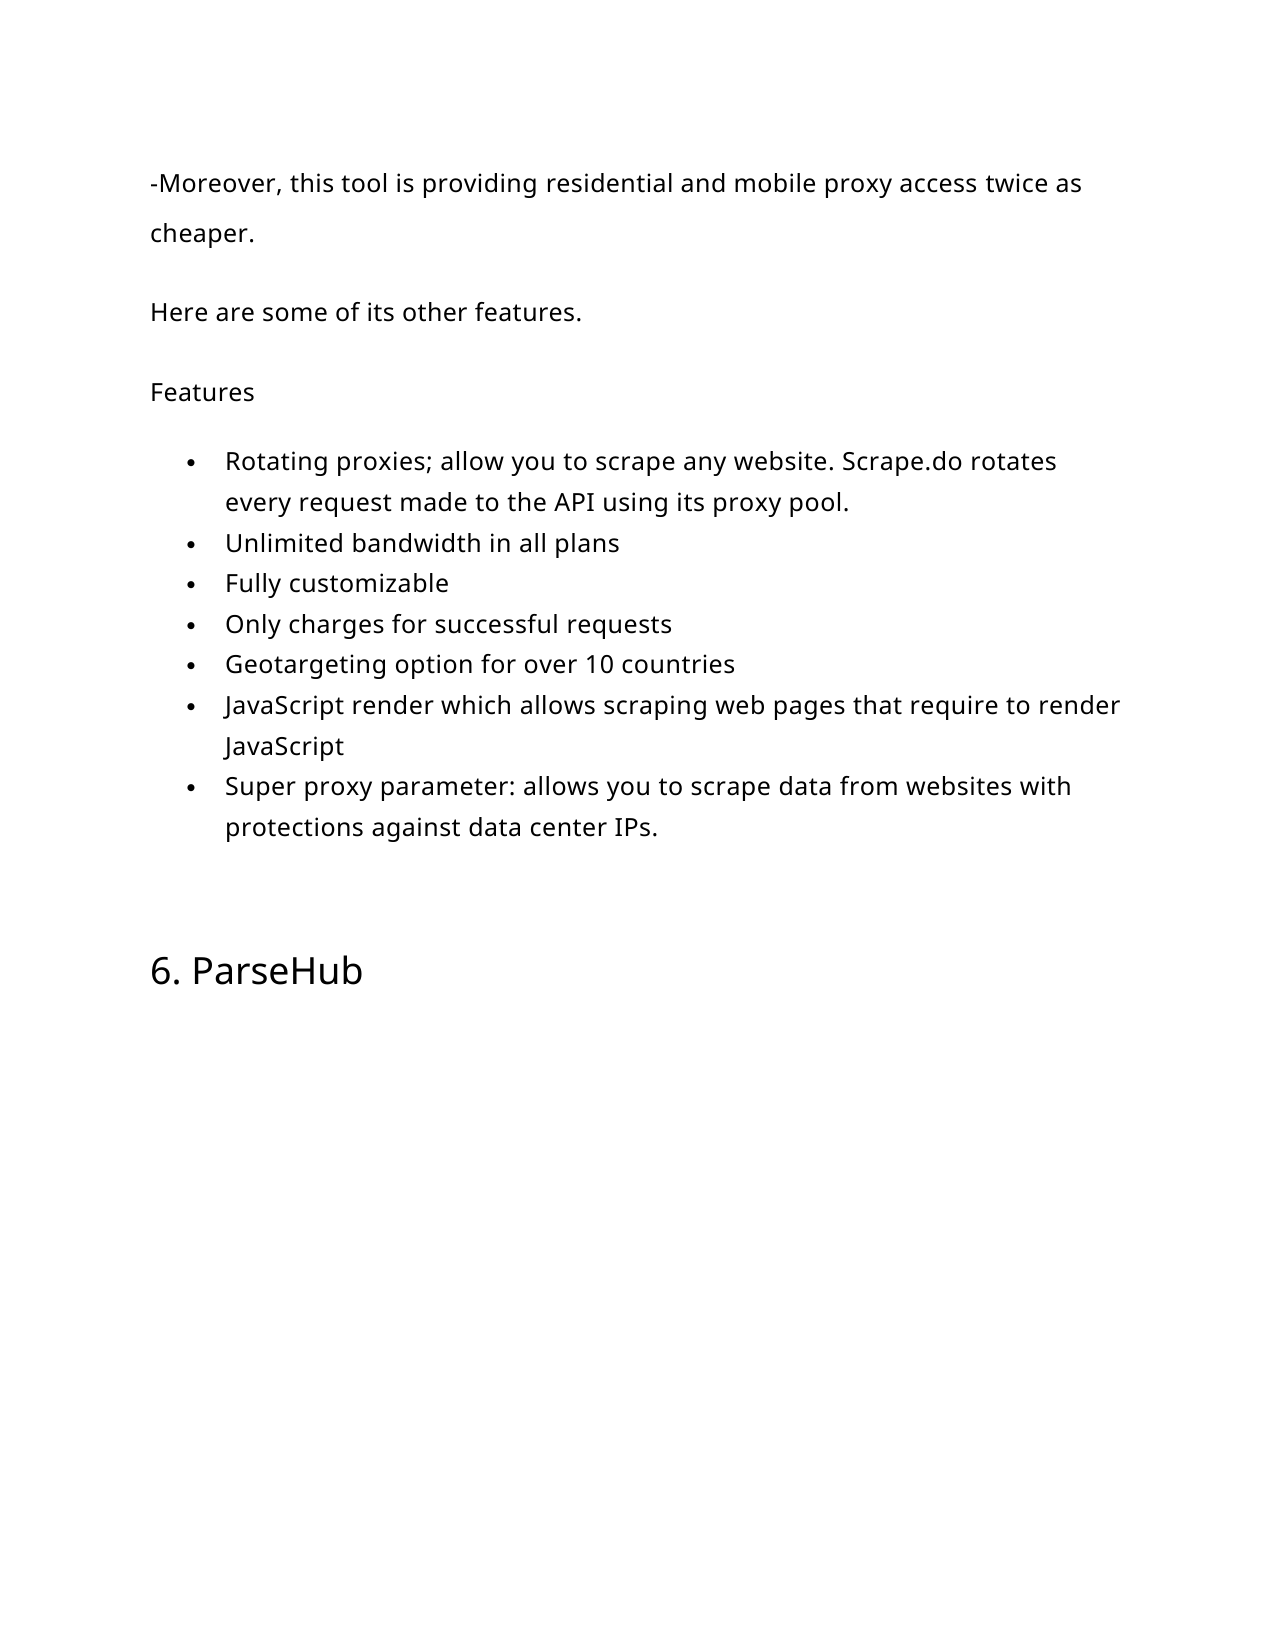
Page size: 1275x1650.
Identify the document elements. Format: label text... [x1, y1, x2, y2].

list Unlimited bandwidth in all plans [187, 519, 1125, 559]
text Features [150, 358, 1125, 408]
list Fully customizable [187, 559, 1125, 600]
list Geotargeting option for over 10 countries [187, 641, 1125, 681]
text 6. ParseHub [150, 945, 1125, 996]
list JavaScript render which allows scraping web pages that require to render JavaScript [187, 681, 1125, 762]
text Here are some of its other features. [150, 279, 1125, 329]
list Rotating proxies; allow you to scrape any website. Scrape.do rotates every request made to the API using its proxy pool. [187, 437, 1125, 519]
list Only charges for successful requests [187, 600, 1125, 641]
text -Moreover, this tool is providing residential and mobile proxy access twice as cheaper. [150, 150, 1125, 250]
list Super proxy parameter: allows you to scrape data from websites with protections against data center IPs. [187, 762, 1125, 844]
